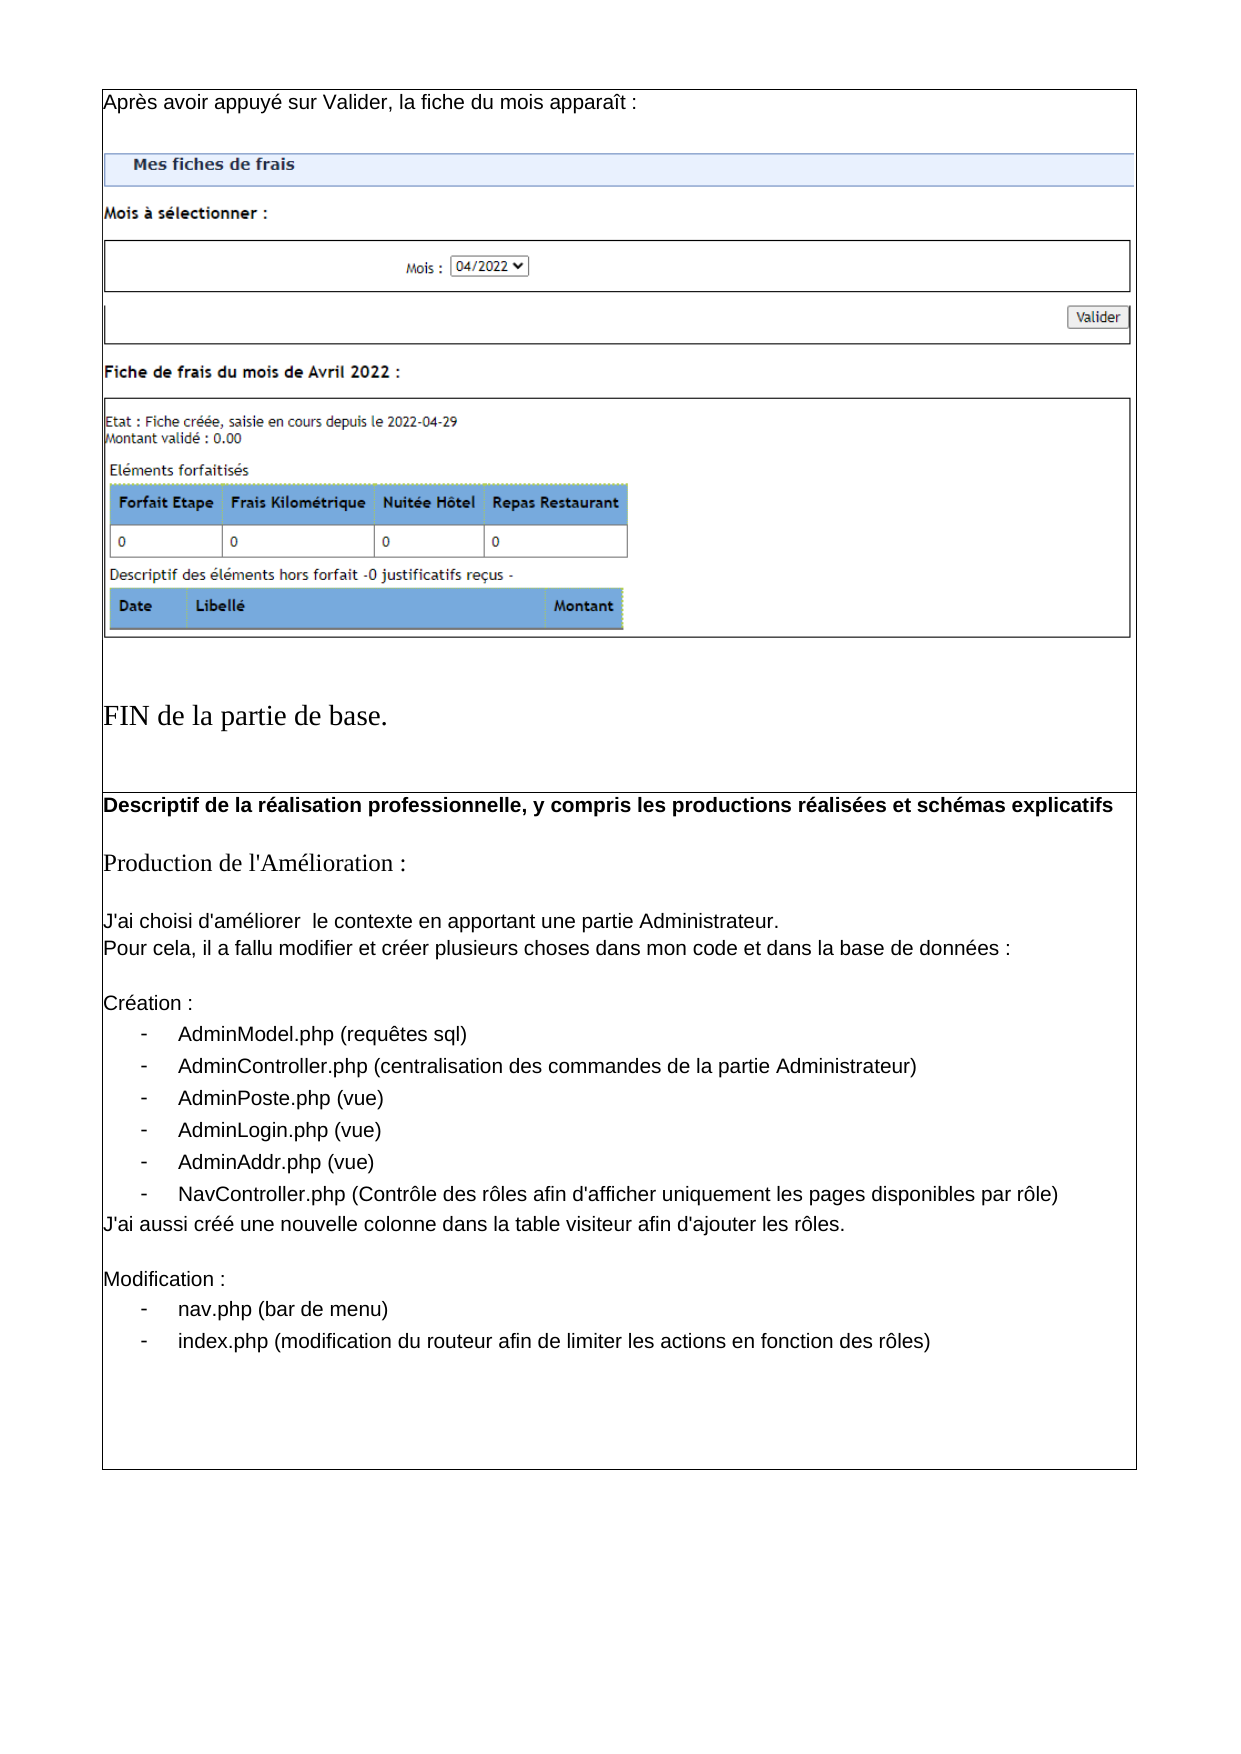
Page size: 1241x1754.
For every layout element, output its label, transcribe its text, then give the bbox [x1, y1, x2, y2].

picture [102, 150, 1134, 640]
table_header Après avoir appuyé sur Valider, la fiche du mois apparaît : FIN de la partie de base. [103, 90, 1136, 792]
table_cell Descriptif de la réalisation professionnelle, y compris les productions réalisées et schémas explicatifs Production de l'Amélioration : J'ai choisi d'améliorer le contexte en apportant une partie Administrateur. Pour cela, il a fallu modifier et créer plusieurs choses dans mon code et dans la base de données : Création : AdminModel.php (requêtes sql) AdminController.php (centralisation des commandes de la partie Administrateur) AdminPoste.php (vue) AdminLogin.php (vue) AdminAddr.php (vue) NavController.php (Contrôle des rôles afin d'afficher uniquement les pages disponibles par rôle) J'ai aussi créé une nouvelle colonne dans la table visiteur afin d'ajouter les rôles. Modification : nav.php (bar de menu) index.php (modification du routeur afin de limiter les actions en fonction des rôles) [103, 793, 1136, 1469]
